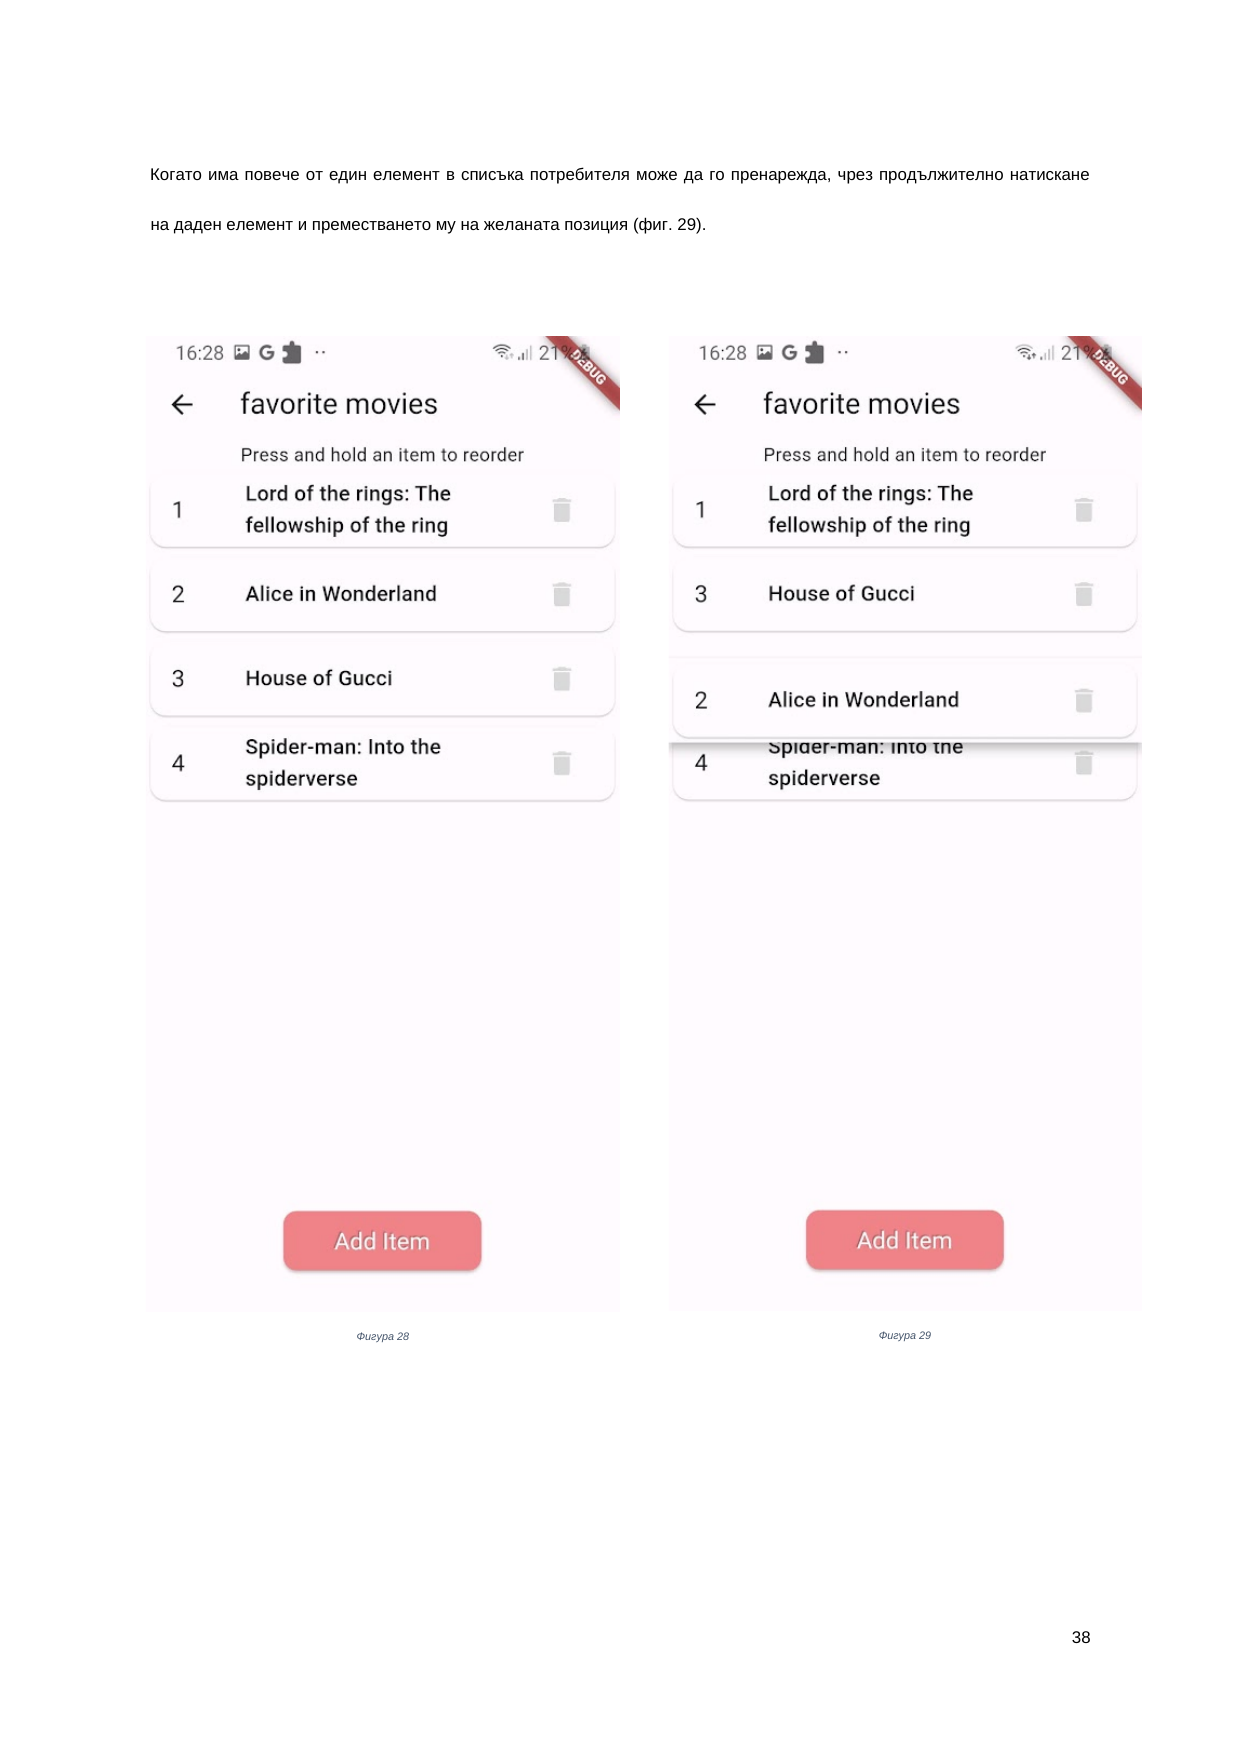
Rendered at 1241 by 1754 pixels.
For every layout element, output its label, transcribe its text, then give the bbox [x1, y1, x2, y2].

text Когато има повече от един елемент в списъка потребителя може да го пренарежда, чрез продължително натискане на даден елемент и преместването му на желаната позиция (фиг. 29). [150, 150, 1090, 234]
picture [668, 336, 1142, 1311]
picture [145, 336, 620, 1312]
